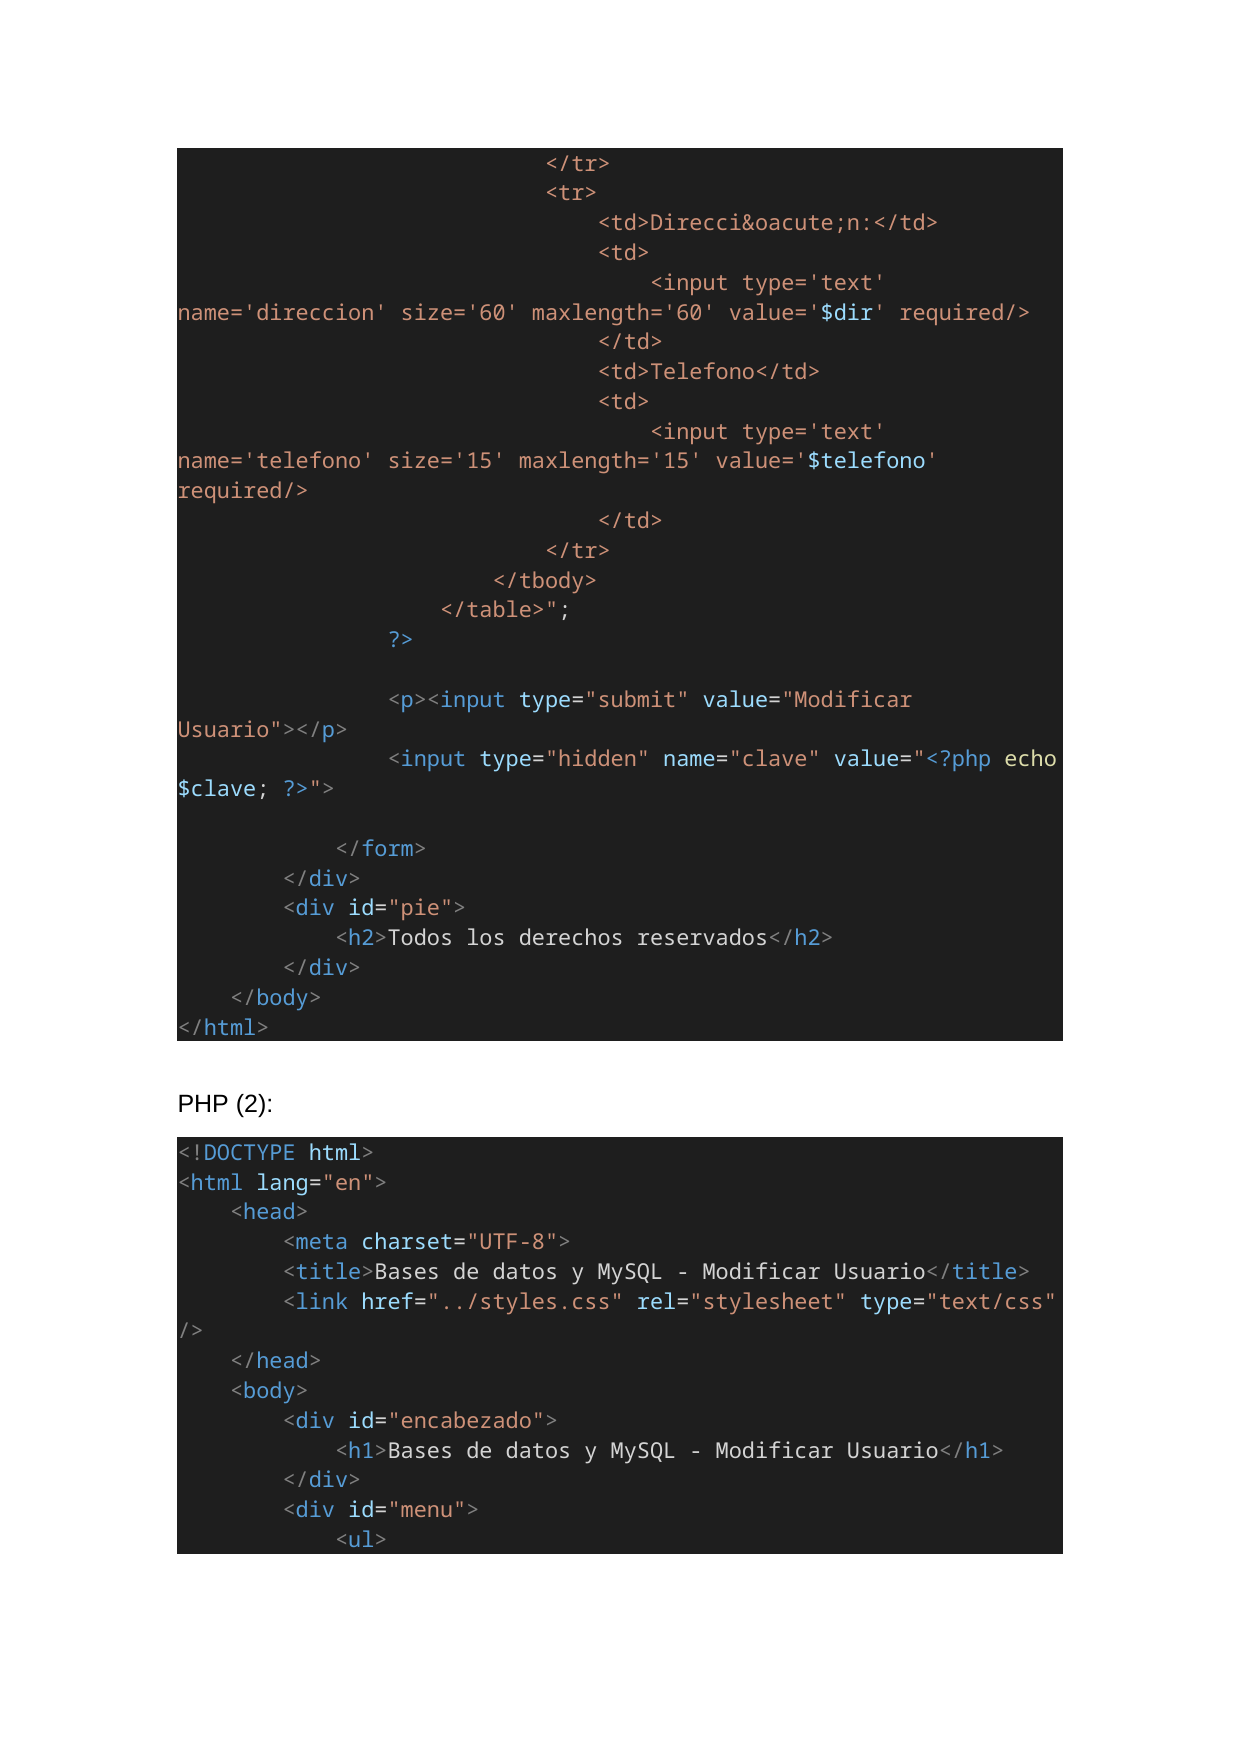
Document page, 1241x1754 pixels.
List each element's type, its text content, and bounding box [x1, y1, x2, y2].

text </html> [177, 1012, 1063, 1041]
text <input type="hidden" name="clave" value="<?php echo $clave; ?>"> [177, 743, 1063, 803]
text </tbody> [177, 565, 1063, 594]
text <input type='text' name='telefono' size='15' maxlength='15' value='$telefono' required/> [177, 416, 1063, 505]
text <h2>Todos los derechos reservados</h2> [177, 922, 1063, 952]
text <body> [177, 1375, 1063, 1405]
text <link href="../styles.css" rel="stylesheet" type="text/css" /> [177, 1286, 1063, 1345]
text <tr> [177, 177, 1063, 207]
text ?> [177, 624, 1063, 654]
text </form> [177, 833, 1063, 863]
text <ul> [177, 1524, 1063, 1554]
text PHP (2): [177, 1089, 1063, 1118]
text <!DOCTYPE html> [177, 1137, 1063, 1167]
text </div> [177, 1464, 1063, 1494]
text <title>Bases de datos y MySQL - Modificar Usuario</title> [177, 1256, 1063, 1286]
text </body> [177, 982, 1063, 1012]
text <html lang="en"> [177, 1167, 1063, 1196]
text <div id="encabezado"> [177, 1405, 1063, 1435]
text <p><input type="submit" value="Modificar Usuario"></p> [177, 684, 1063, 743]
text <td>Telefono</td> [177, 356, 1063, 386]
text </table>"; [177, 594, 1063, 624]
text <h1>Bases de datos y MySQL - Modificar Usuario</h1> [177, 1435, 1063, 1464]
text <div id="menu"> [177, 1494, 1063, 1524]
text <input type='text' name='direccion' size='60' maxlength='60' value='$dir' required/> [177, 267, 1063, 326]
text <td>Direcci&oacute;n:</td> [177, 207, 1063, 237]
text </td> [177, 505, 1063, 535]
text </head> [177, 1345, 1063, 1375]
text </tr> [177, 148, 1063, 177]
text <td> [177, 386, 1063, 416]
text </tr> [177, 535, 1063, 565]
text <td> [177, 237, 1063, 267]
text </div> [177, 952, 1063, 982]
text <div id="pie"> [177, 892, 1063, 922]
text <head> [177, 1196, 1063, 1226]
text <meta charset="UTF-8"> [177, 1226, 1063, 1256]
text </div> [177, 863, 1063, 892]
text </td> [177, 326, 1063, 356]
